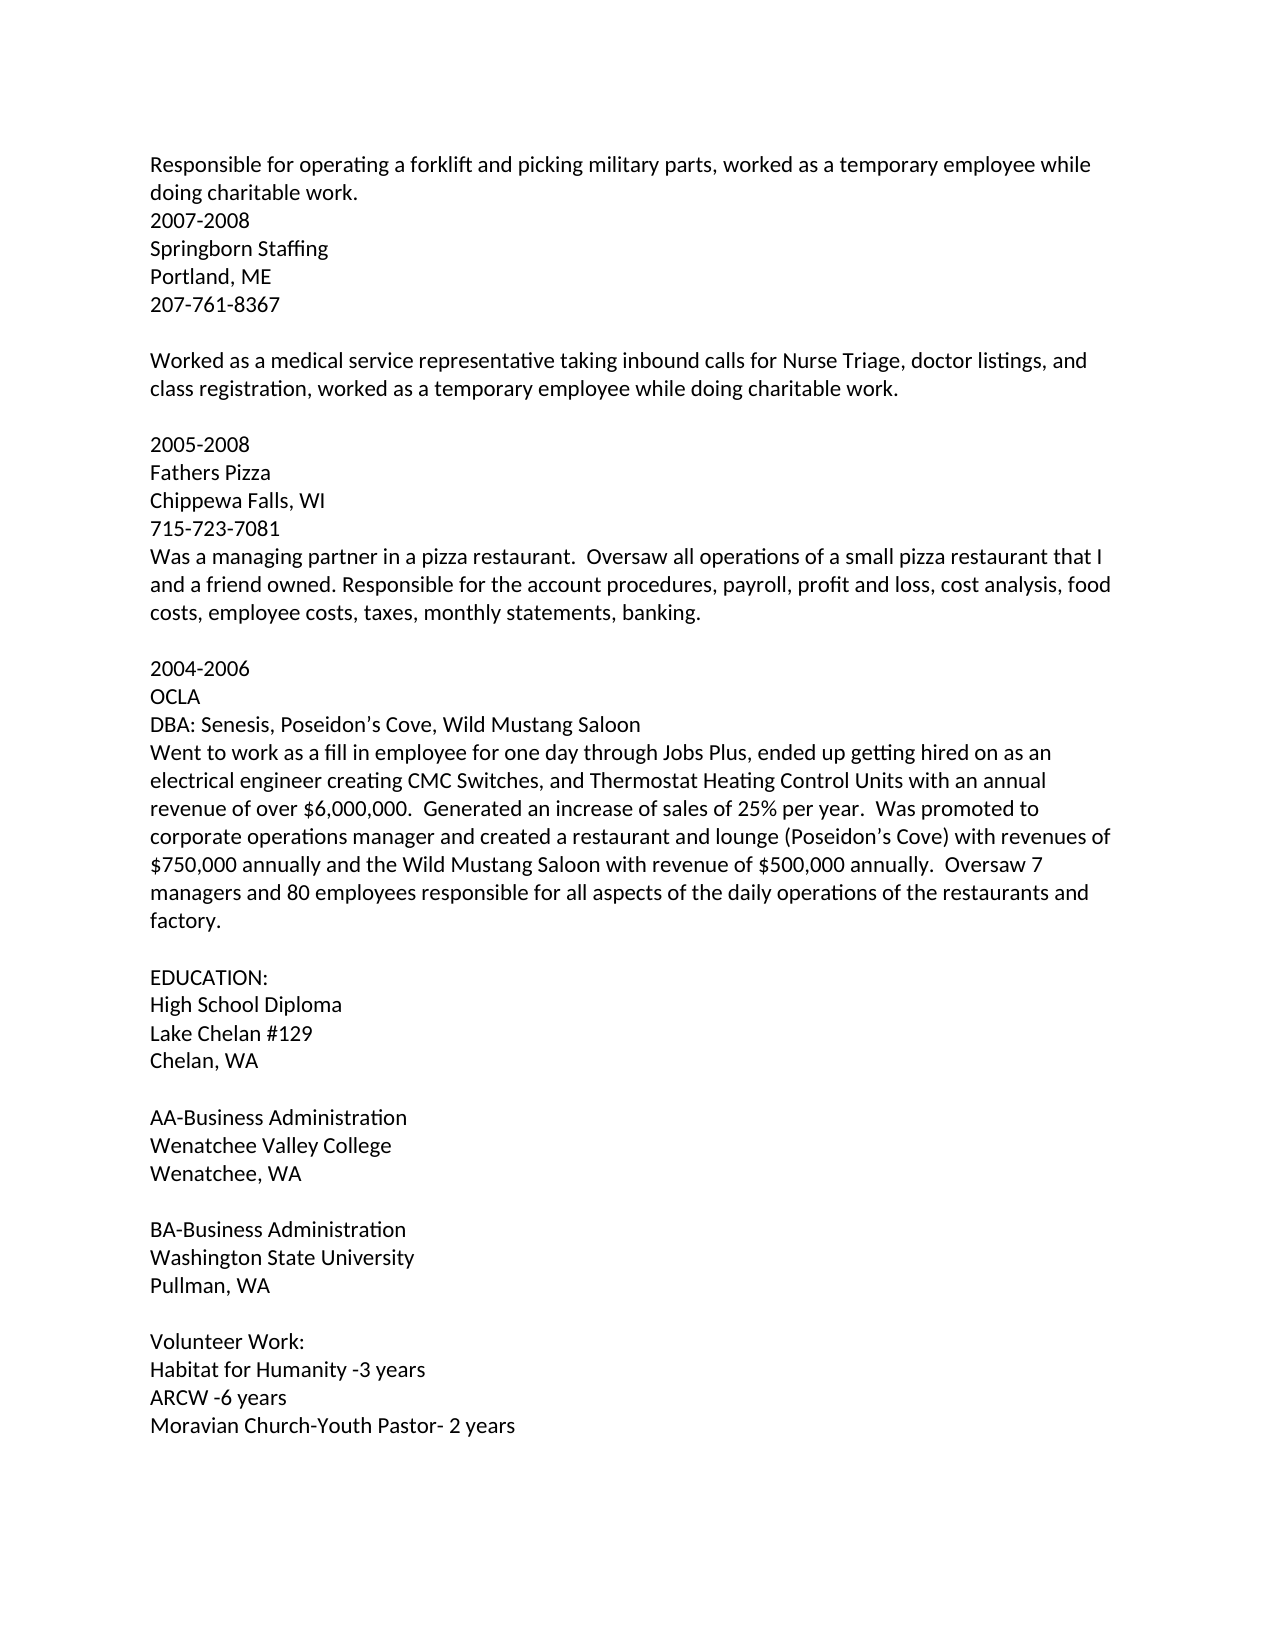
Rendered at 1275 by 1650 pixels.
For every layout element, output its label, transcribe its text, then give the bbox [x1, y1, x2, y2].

text AA-Business Administration [150, 1103, 1125, 1131]
text Went to work as a fill in employee for one day through Jobs Plus, ended up getting hired on as an electrical engineer creating CMC Switches, and Thermostat Heating Control Units with an annual revenue of over $6,000,000. Generated an increase of sales of 25% per year. Was promoted to corporate operations manager and created a restaurant and lounge (Poseidon’s Cove) with revenues of $750,000 annually and the Wild Mustang Saloon with revenue of $500,000 annually. Oversaw 7 managers and 80 employees responsible for all aspects of the daily operations of the restaurants and factory. [150, 738, 1125, 934]
text OCLA [150, 682, 1125, 710]
text 2007-2008 [150, 206, 1125, 234]
text Wenatchee Valley College [150, 1131, 1125, 1159]
text Moravian Church-Youth Pastor- 2 years [150, 1411, 1125, 1439]
text Portland, ME [150, 262, 1125, 290]
text Springborn Staffing [150, 234, 1125, 262]
text 715-723-7081 [150, 514, 1125, 542]
text Volunteer Work: [150, 1327, 1125, 1355]
text High School Diploma [150, 991, 1125, 1019]
text Wenatchee, WA [150, 1159, 1125, 1187]
text DBA: Senesis, Poseidon’s Cove, Wild Mustang Saloon [150, 710, 1125, 738]
text 2005-2008 [150, 430, 1125, 458]
text 207-761-8367 [150, 290, 1125, 318]
text Was a managing partner in a pizza restaurant. Oversaw all operations of a small pizza restaurant that I and a friend owned. Responsible for the account procedures, payroll, profit and loss, cost analysis, food costs, employee costs, taxes, monthly statements, banking. [150, 542, 1125, 626]
text Responsible for operating a forklift and picking military parts, worked as a temporary employee while doing charitable work. [150, 150, 1125, 206]
text 2004-2006 [150, 654, 1125, 682]
text Pullman, WA [150, 1271, 1125, 1299]
text Fathers Pizza [150, 458, 1125, 486]
text BA-Business Administration [150, 1215, 1125, 1243]
text EDUCATION: [150, 963, 1125, 991]
text Washington State University [150, 1243, 1125, 1271]
text Worked as a medical service representative taking inbound calls for Nurse Triage, doctor listings, and class registration, worked as a temporary employee while doing charitable work. [150, 346, 1125, 402]
text Lake Chelan #129 [150, 1019, 1125, 1047]
text Habitat for Humanity -3 years [150, 1355, 1125, 1383]
text Chelan, WA [150, 1047, 1125, 1075]
text ARCW -6 years [150, 1383, 1125, 1411]
text Chippewa Falls, WI [150, 486, 1125, 514]
